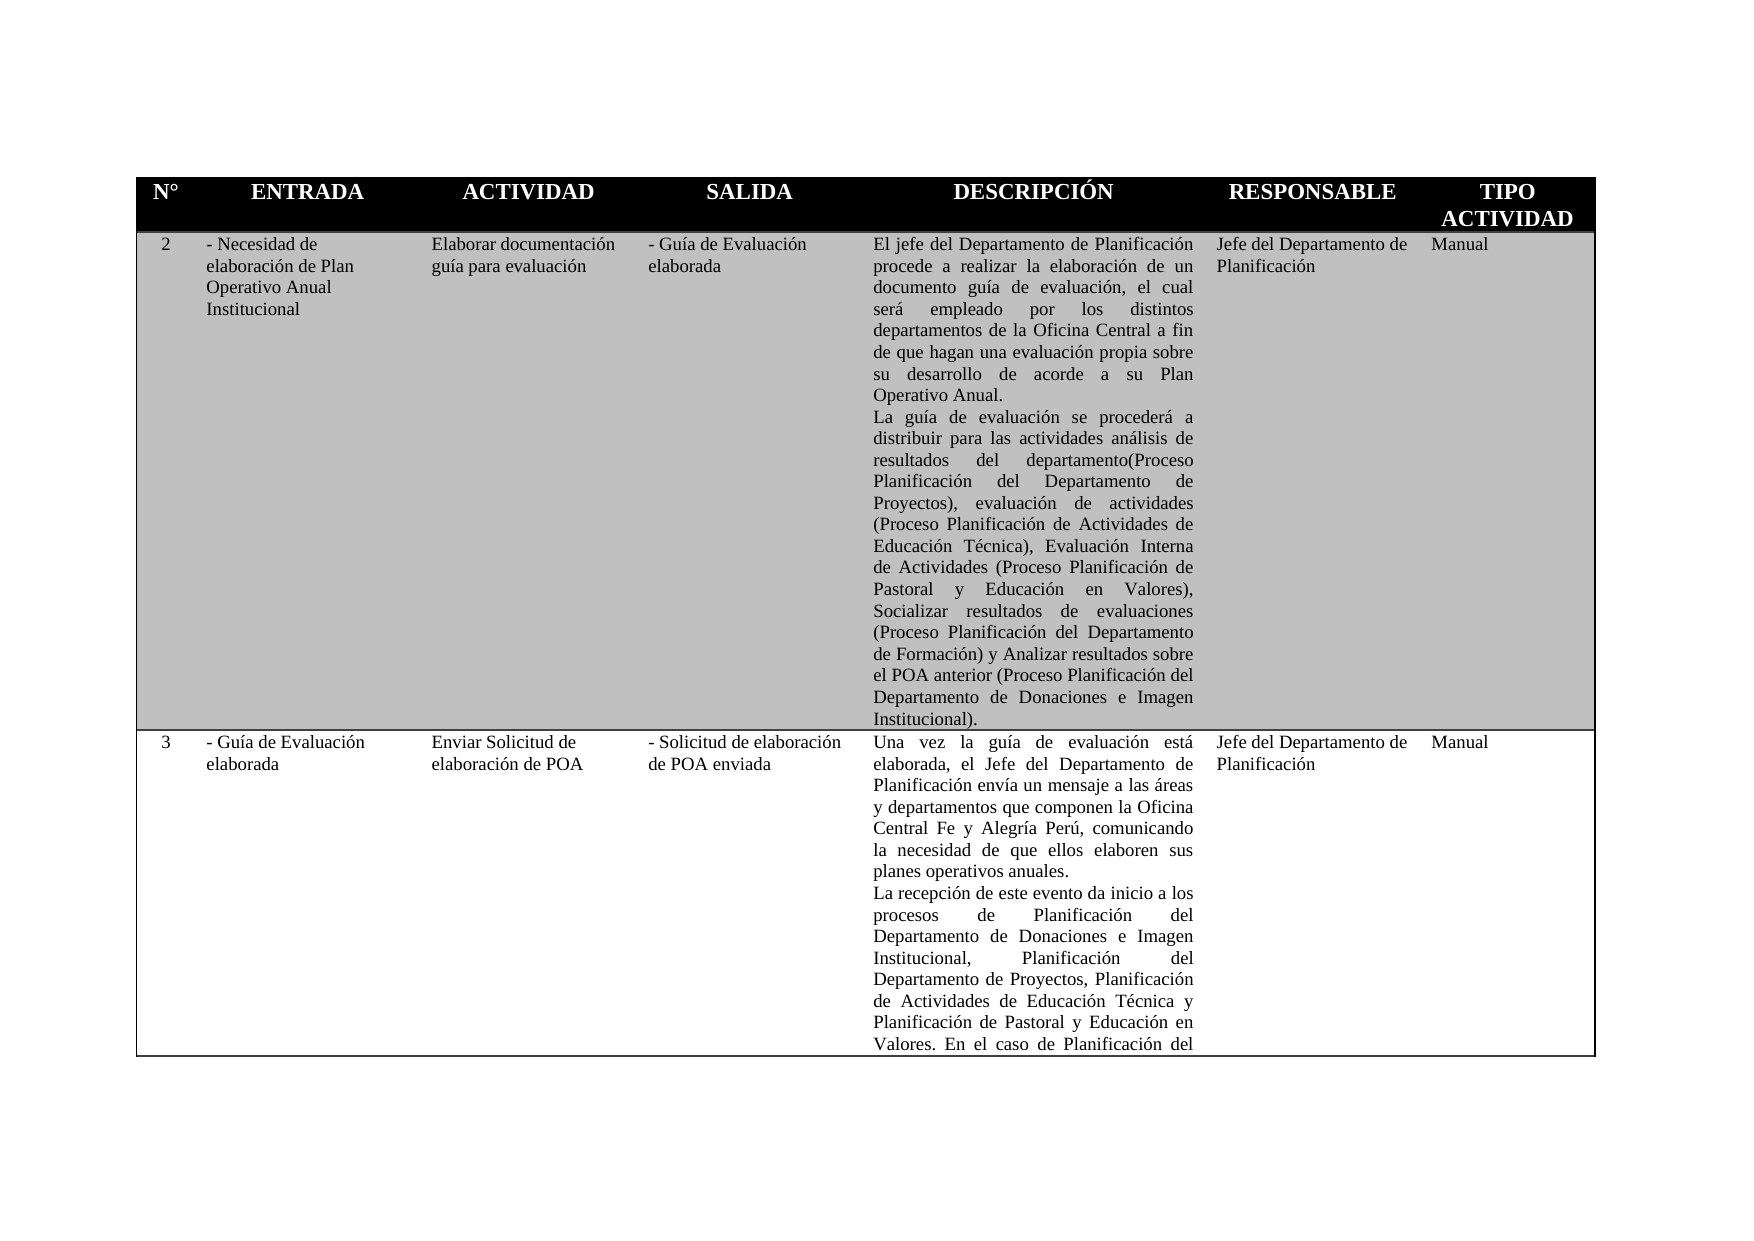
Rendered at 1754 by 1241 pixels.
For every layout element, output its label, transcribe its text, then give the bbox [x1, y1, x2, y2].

table_header SALIDA [637, 178, 862, 231]
table_cell Elaborar documentación guía para evaluación [420, 233, 637, 729]
table_header ACTIVIDAD [420, 178, 637, 231]
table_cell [637, 731, 862, 1054]
table_header ENTRADA [195, 178, 420, 231]
table_cell Jefe del Departamento de Planificación [1205, 233, 1420, 729]
table_header TIPO ACTIVIDAD [1420, 178, 1594, 231]
table_header DESCRIPCIÓN [862, 178, 1205, 231]
table_cell - Guía de Evaluación elaborada [637, 233, 862, 729]
table_header N° [137, 178, 195, 231]
table_header RESPONSABLE [1205, 178, 1420, 231]
table_cell - Guía de Evaluación elaborada [195, 731, 420, 1054]
table_cell El jefe del Departamento de Planificación procede a realizar la elaboración de un documento guía de evaluación, el cual será empleado por los distintos departamentos de la Oficina Central a fin de que hagan una evaluación propia sobre su desarrollo de acorde a su Plan Operativo Anual. La guía de evaluación se procederá a distribuir para las actividades análisis de resultados del departamento(Proceso Planificación del Departamento de Proyectos), evaluación de actividades (Proceso Planificación de Actividades de Educación Técnica), Evaluación Interna de Actividades (Proceso Planificación de Pastoral y Educación en Valores), Socializar resultados de evaluaciones (Proceso Planificación del Departamento de Formación) y Analizar resultados sobre el POA anterior (Proceso Planificación del Departamento de Donaciones e Imagen Institucional). [862, 233, 1205, 729]
table_cell Enviar Solicitud de elaboración de POA [420, 731, 637, 1054]
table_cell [862, 731, 1205, 1054]
table_cell Jefe del Departamento de Planificación [1205, 731, 1420, 1054]
table_cell 2 [137, 233, 195, 729]
table_cell Manual [1420, 731, 1594, 1054]
table_cell 3 [137, 731, 195, 1054]
table_cell Manual [1420, 233, 1594, 729]
table_cell - Necesidad de elaboración de Plan Operativo Anual Institucional [195, 233, 420, 729]
